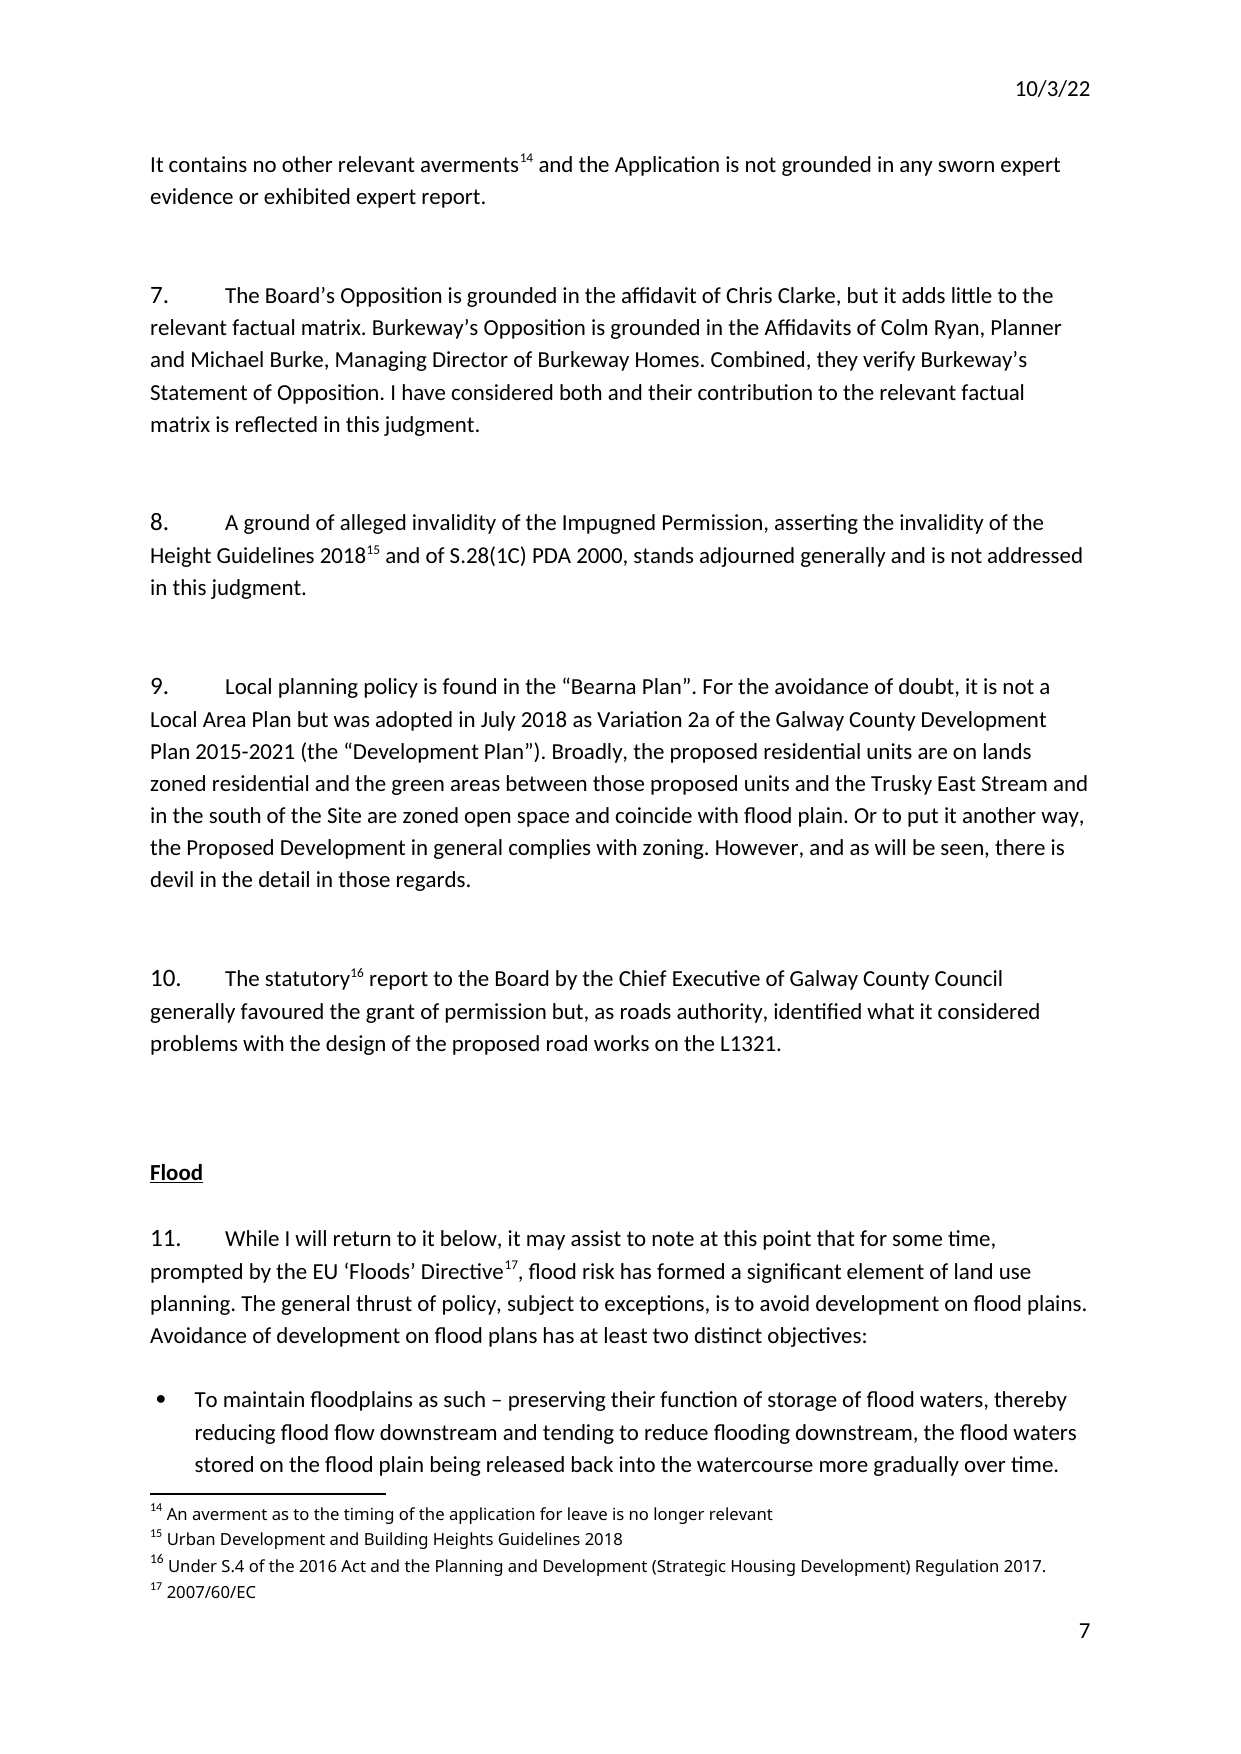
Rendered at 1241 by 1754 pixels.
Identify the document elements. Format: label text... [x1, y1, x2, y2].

list A ground of alleged invalidity of the Impugned Permission, asserting the invalidity of the Height Guidelines 2018 and of S.28(1C) PDA 2000, stands adjourned generally and is not addressed in this judgment. [150, 507, 1090, 601]
list The statutory report to the Board by the Chief Executive of Galway County Council generally favoured the grant of permission but, as roads authority, identified what it considered problems with the design of the proposed road works on the L1321. [150, 962, 1090, 1057]
list The Board’s Opposition is grounded in the affidavit of Chris Clarke, but it adds little to the relevant factual matrix. Burkeway’s Opposition is grounded in the Affidavits of Colm Ryan, Planner and Michael Burke, Managing Director of Burkeway Homes. Combined, they verify Burkeway’s Statement of Opposition. I have considered both and their contribution to the relevant factual matrix is reflected in this judgment. [150, 279, 1090, 438]
list Local planning policy is found in the “Bearna Plan”. For the avoidance of doubt, it is not a Local Area Plan but was adopted in July 2018 as Variation 2a of the Galway County Development Plan 2015-2021 (the “Development Plan”). Broadly, the proposed residential units are on lands zoned residential and the green areas between those proposed units and the Trusky East Stream and in the south of the Site are zoned open space and coincide with flood plain. Or to put it another way, the Proposed Development in general complies with zoning. However, and as will be seen, there is devil in the detail in those regards. [150, 670, 1090, 894]
subtitle Flood [150, 1158, 1090, 1186]
list It contains no other relevant averments and the Application is not grounded in any sworn expert evidence or exhibited expert report. [150, 150, 1090, 210]
list To maintain floodplains as such – preserving their function of storage of flood waters, thereby reducing flood flow downstream and tending to reduce flooding downstream, the flood waters stored on the flood plain being released back into the watercourse more gradually over time. [157, 1386, 1090, 1478]
list While I will return to it below, it may assist to note at this point that for some time, prompted by the EU ‘Floods’ Directive, flood risk has formed a significant element of land use planning. The general thrust of policy, subject to exceptions, is to avoid development on flood plains. Avoidance of development on flood plans has at least two distinct objectives: [150, 1222, 1090, 1349]
